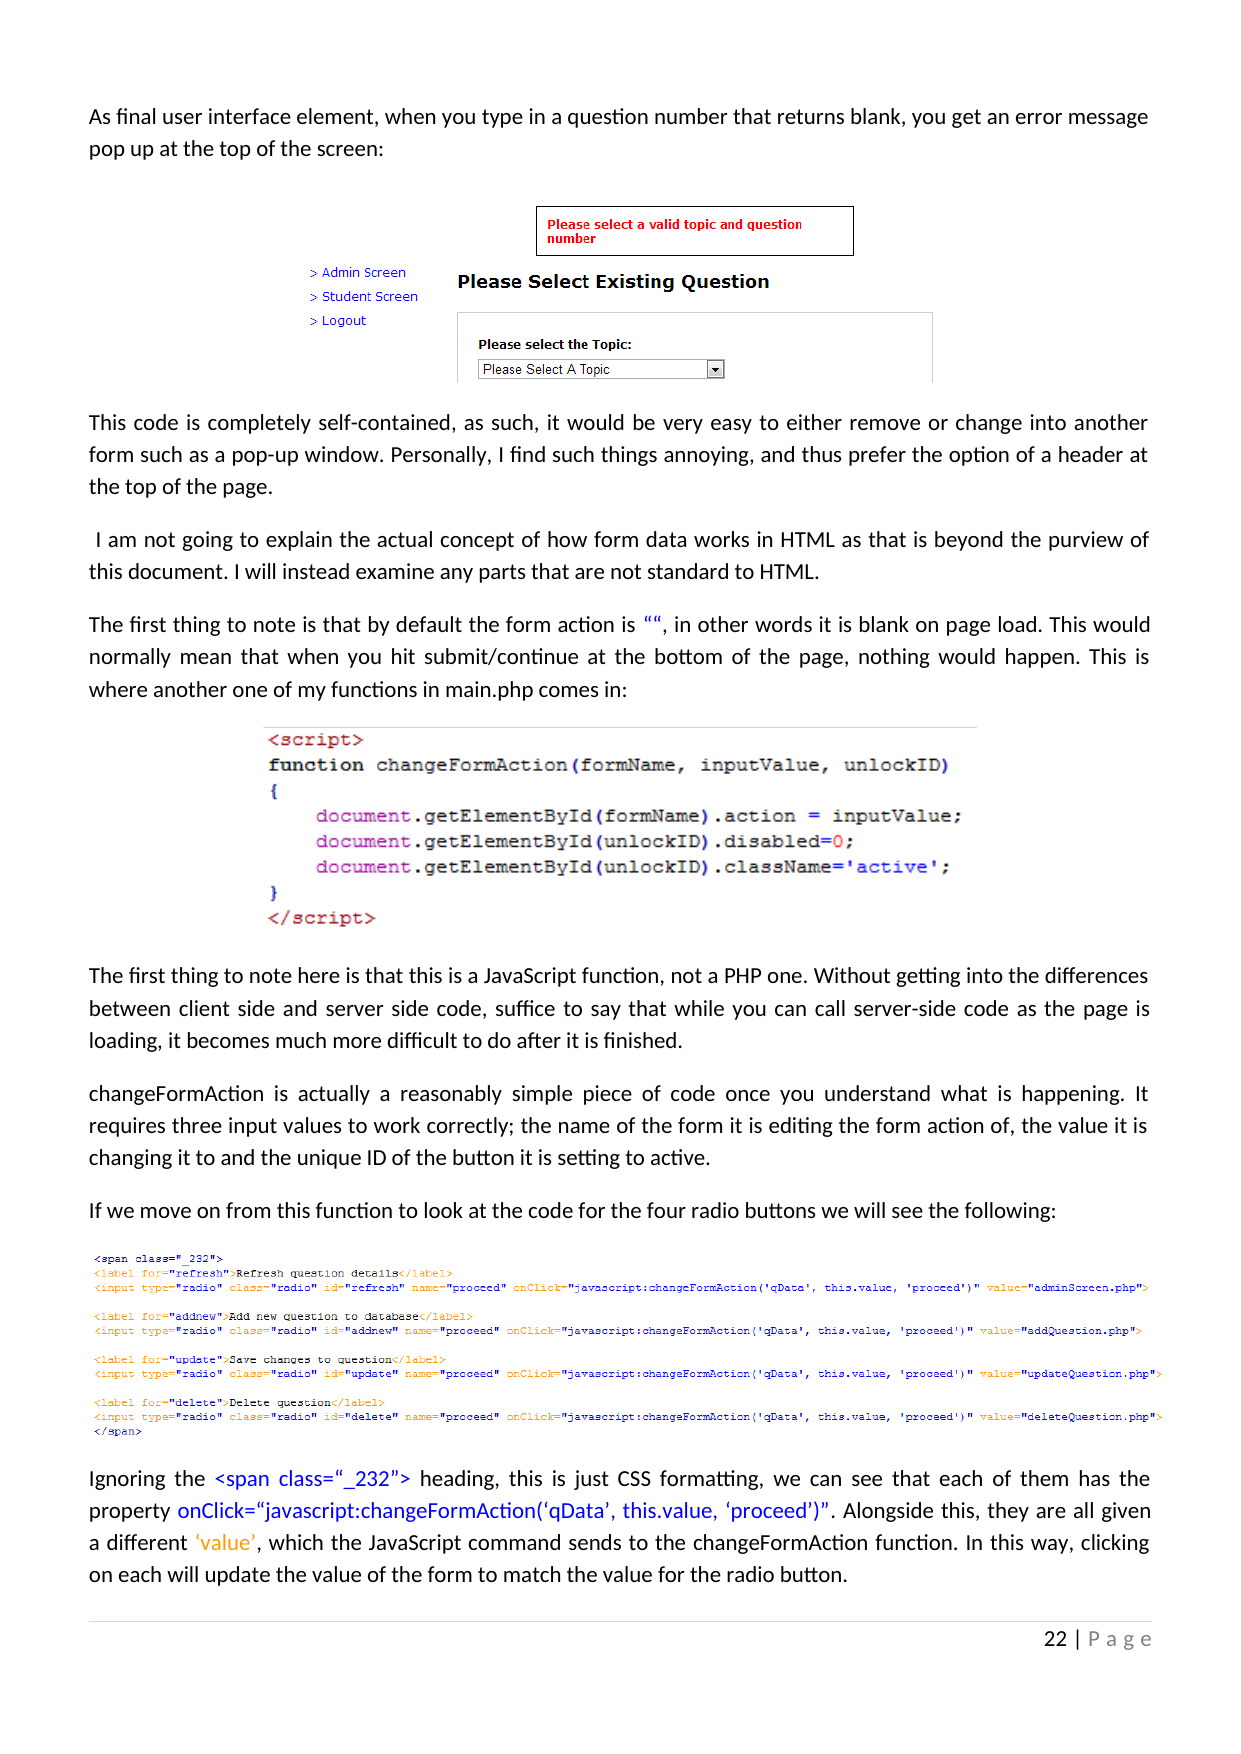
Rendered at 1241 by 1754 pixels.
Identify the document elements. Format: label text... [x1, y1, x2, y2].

text I am not going to explain the actual concept of how form data works in HTML as that is beyond the purview of this document. I will instead examine any parts that are not standard to HTML. [89, 525, 1152, 585]
text Ignoring the <span class=“_232”> heading, this is just CSS formatting, we can see that each of them has the property onClick=“javascript:changeFormAction(‘qData’, this.value, ‘proceed’)”. Alongside this, they are all given a different ‘value’, which the JavaScript command sends to the changeFormAction function. In this way, clicking on each will update the value of the form to match the value for the radio button. [89, 1464, 1152, 1588]
text changeFormAction is actually a reasonably simple piece of code once you understand what is happening. It requires three input values to work correctly; the name of the form it is editing the form action of, the value it is changing it to and the unique ID of the button it is setting to active. [89, 1079, 1152, 1171]
text As final user interface element, when you type in a question number that returns blank, you get an error message pop up at the top of the screen: [89, 102, 1152, 162]
picture [303, 187, 938, 383]
text If we move on from this function to look at the code for the four radio buttons we will see the following: [89, 1196, 1152, 1224]
text The first thing to note here is that this is a JavaScript function, not a PHP one. Without getting into the differences between client side and server side code, suffice to say that while you can call server-side code as the page is loading, it becomes much more difficult to do after it is finished. [89, 962, 1152, 1054]
text The first thing to note is that by default the form action is ““, in other words it is blank on page load. This would normally mean that when you hit submit/continue at the bottom of the page, nothing would happen. This is where another one of my functions in main.php comes in: [89, 610, 1152, 703]
text This code is completely self-contained, as such, it would be very easy to either remove or change into another form such as a pop-up window. Personally, I find such things annoying, and thus prefer the option of a header at the top of the page. [89, 408, 1152, 500]
picture [263, 727, 977, 937]
picture [88, 1249, 1166, 1439]
